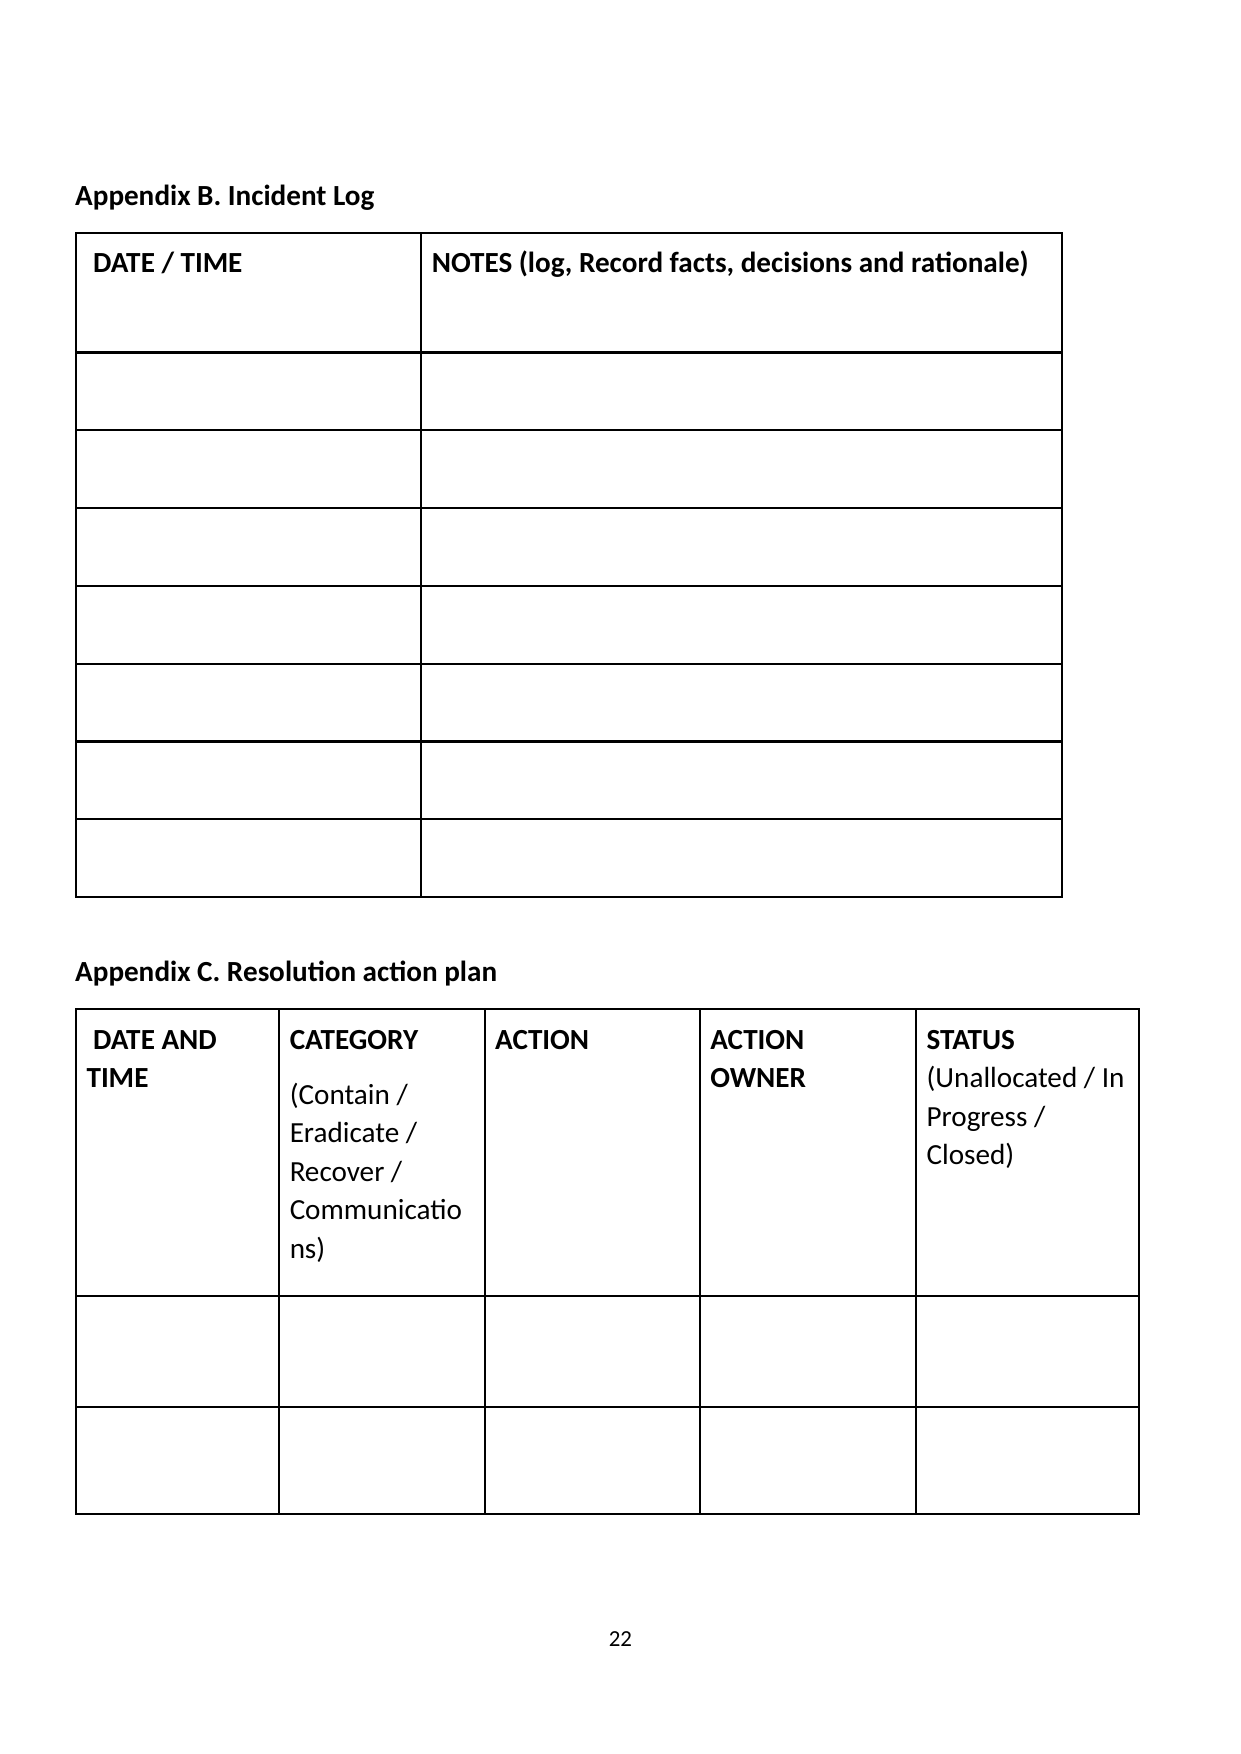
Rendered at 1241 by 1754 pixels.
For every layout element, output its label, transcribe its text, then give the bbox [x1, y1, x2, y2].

table_cell [486, 1408, 699, 1513]
table_cell [77, 509, 420, 585]
table_cell [77, 820, 420, 896]
table_cell [77, 1408, 278, 1513]
table_cell [701, 1297, 915, 1406]
table_header NOTES (log, Record facts, decisions and rationale) [422, 234, 1061, 351]
table_header ACTION [486, 1010, 699, 1294]
table_cell [77, 431, 420, 507]
table_header DATE / TIME [77, 234, 420, 351]
table_cell [422, 587, 1061, 663]
table_cell [422, 743, 1061, 818]
table_cell [422, 820, 1061, 896]
table_cell [422, 354, 1061, 429]
table_cell [280, 1297, 484, 1406]
table_cell [280, 1408, 484, 1513]
table_header STATUS (Unallocated / In Progress / Closed) [917, 1010, 1138, 1294]
table_cell [422, 509, 1061, 585]
table_header ACTION OWNER [701, 1010, 915, 1294]
table_header CATEGORY (Contain / Eradicate / Recover / Communications) [280, 1010, 484, 1294]
table_cell [917, 1297, 1138, 1406]
table_cell [422, 665, 1061, 740]
table_cell [486, 1297, 699, 1406]
text Appendix B. Incident Log [75, 177, 1165, 213]
table_header DATE AND TIME [77, 1010, 278, 1294]
table_cell [77, 743, 420, 818]
table_cell [917, 1408, 1138, 1513]
table_cell [77, 1297, 278, 1406]
table_cell [77, 587, 420, 663]
table_cell [422, 431, 1061, 507]
text Appendix C. Resolution action plan [75, 953, 1165, 989]
table_cell [77, 354, 420, 429]
table_cell [77, 665, 420, 740]
table_cell [701, 1408, 915, 1513]
